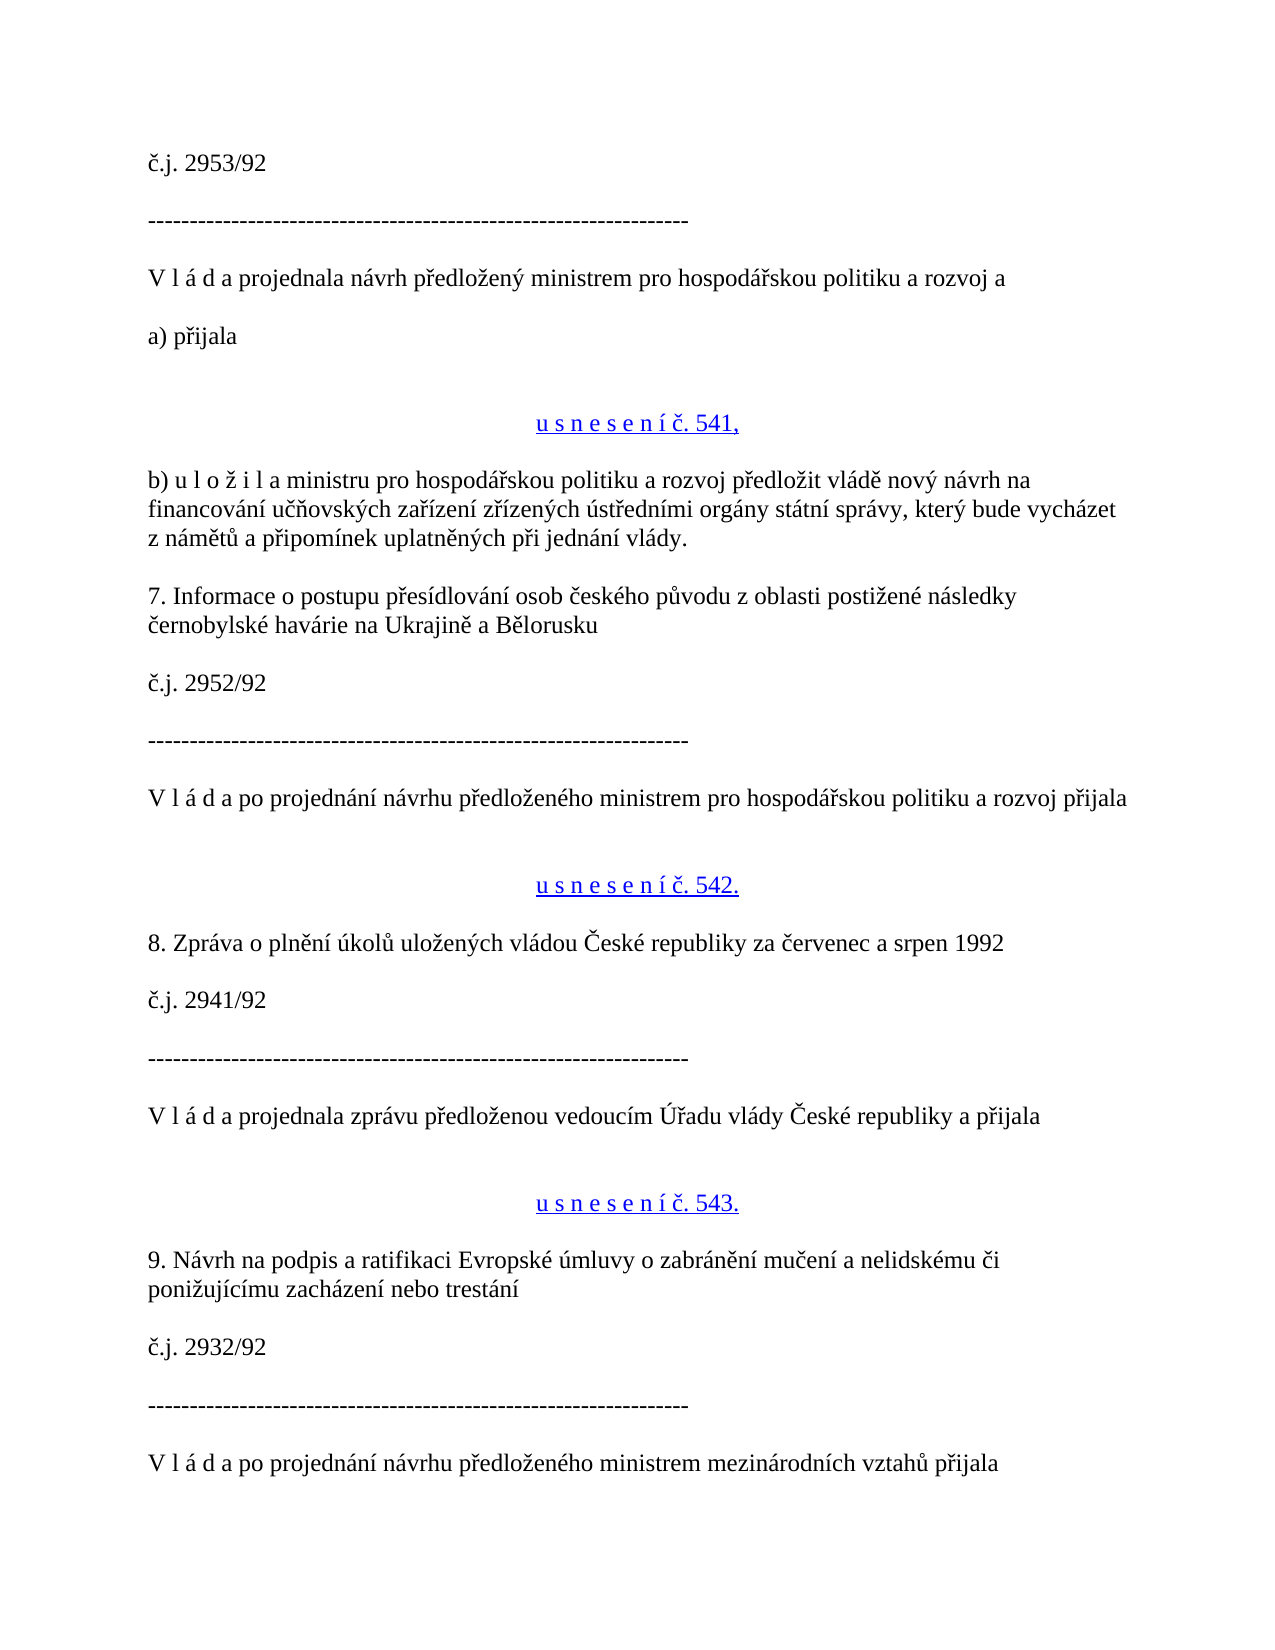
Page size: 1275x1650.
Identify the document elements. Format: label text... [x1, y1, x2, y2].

text V l á d a po projednání návrhu předloženého ministrem pro hospodářskou politiku a rozvoj přijala [148, 783, 1127, 812]
text V l á d a projednala zprávu předloženou vedoucím Úřadu vlády České republiky a přijala [148, 1101, 1127, 1130]
text 7. Informace o postupu přesídlování osob českého původu z oblasti postižené následky černobylské havárie na Ukrajině a Bělorusku [148, 581, 1127, 638]
text u s n e s e n í č. 542. [148, 841, 1127, 899]
text 8. Zpráva o plnění úkolů uložených vládou České republiky za červenec a srpen 1992 [148, 899, 1127, 956]
text u s n e s e n í č. 543. [148, 1159, 1127, 1217]
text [148, 1390, 1127, 1419]
text V l á d a po projednání návrhu předloženého ministrem mezinárodních vztahů přijala [148, 1448, 1127, 1477]
text u s n e s e n í č. 541, [148, 379, 1127, 437]
text 9. Návrh na podpis a ratifikaci Evropské úmluvy o zabránění mučení a nelidskému či ponižujícímu zacházení nebo trestání [148, 1217, 1127, 1303]
text ----------------------------------------------------------------- [148, 1043, 1127, 1072]
text č.j. 2953/92 [148, 148, 1127, 176]
text V l á d a projednala návrh předložený ministrem pro hospodářskou politiku a rozvoj a [148, 263, 1127, 292]
text č.j. 2941/92 [148, 986, 1127, 1014]
text č.j. 2932/92 [148, 1332, 1127, 1361]
text a) přijala [148, 321, 1127, 350]
text b) u l o ž i l a ministru pro hospodářskou politiku a rozvoj předložit vládě nový návrh na financování učňovských zařízení zřízených ústředními orgány státní správy, který bude vycházet z námětů a připomínek uplatněných při jednání vlády. [148, 437, 1127, 552]
text ----------------------------------------------------------------- [148, 206, 1127, 234]
text č.j. 2952/92 [148, 668, 1127, 696]
text ----------------------------------------------------------------- [148, 726, 1127, 754]
